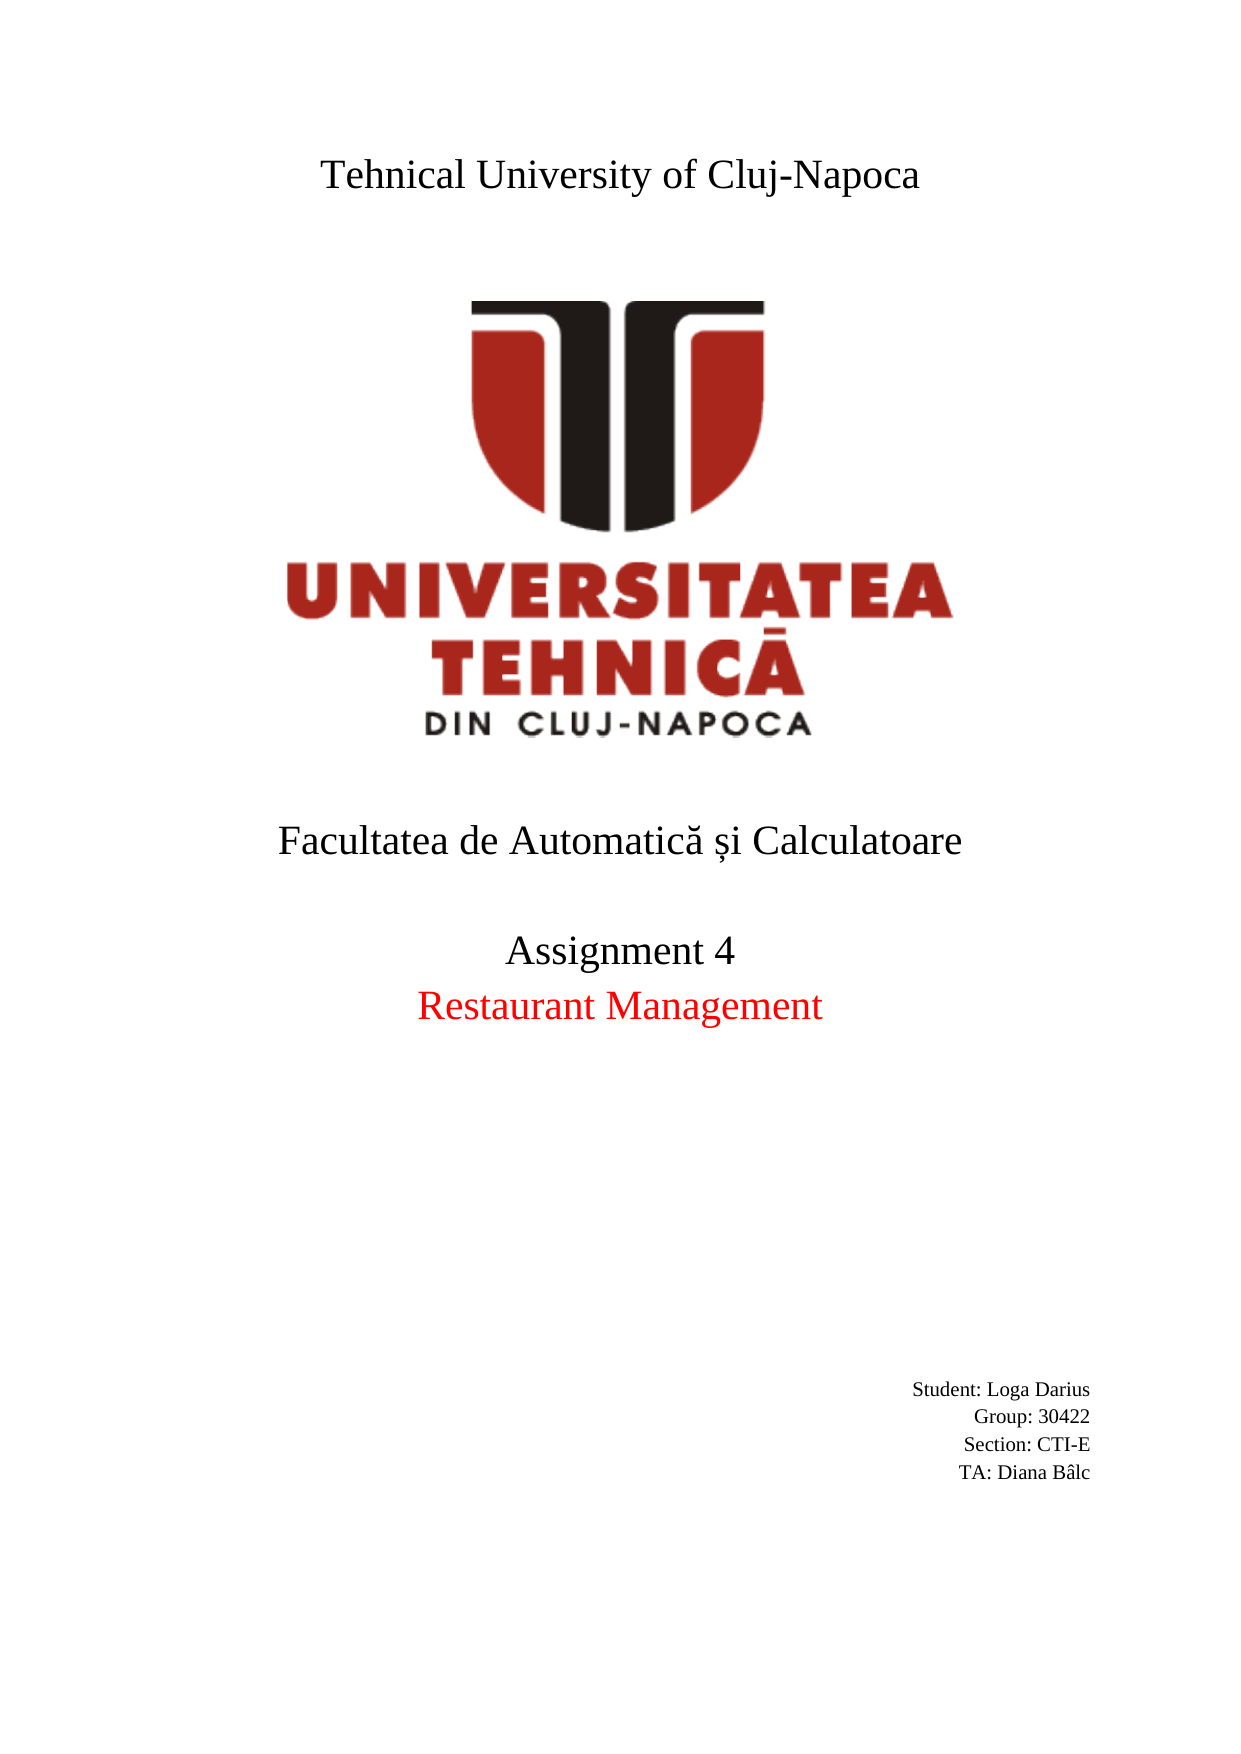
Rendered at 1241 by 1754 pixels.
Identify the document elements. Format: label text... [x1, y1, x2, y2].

text Section: CTI-E [150, 1432, 1090, 1456]
text Facultatea de Automatică și Calculatoare [150, 815, 1090, 863]
text Assignment 4 [150, 925, 1090, 973]
text Tehnical University of Cluj-Napoca [150, 150, 1090, 198]
picture [286, 301, 954, 738]
text TA: Diana Bâlc [150, 1459, 1090, 1484]
text Student: Loga Darius [150, 1377, 1090, 1401]
text Restaurant Management [150, 981, 1090, 1028]
text Group: 30422 [150, 1404, 1090, 1428]
